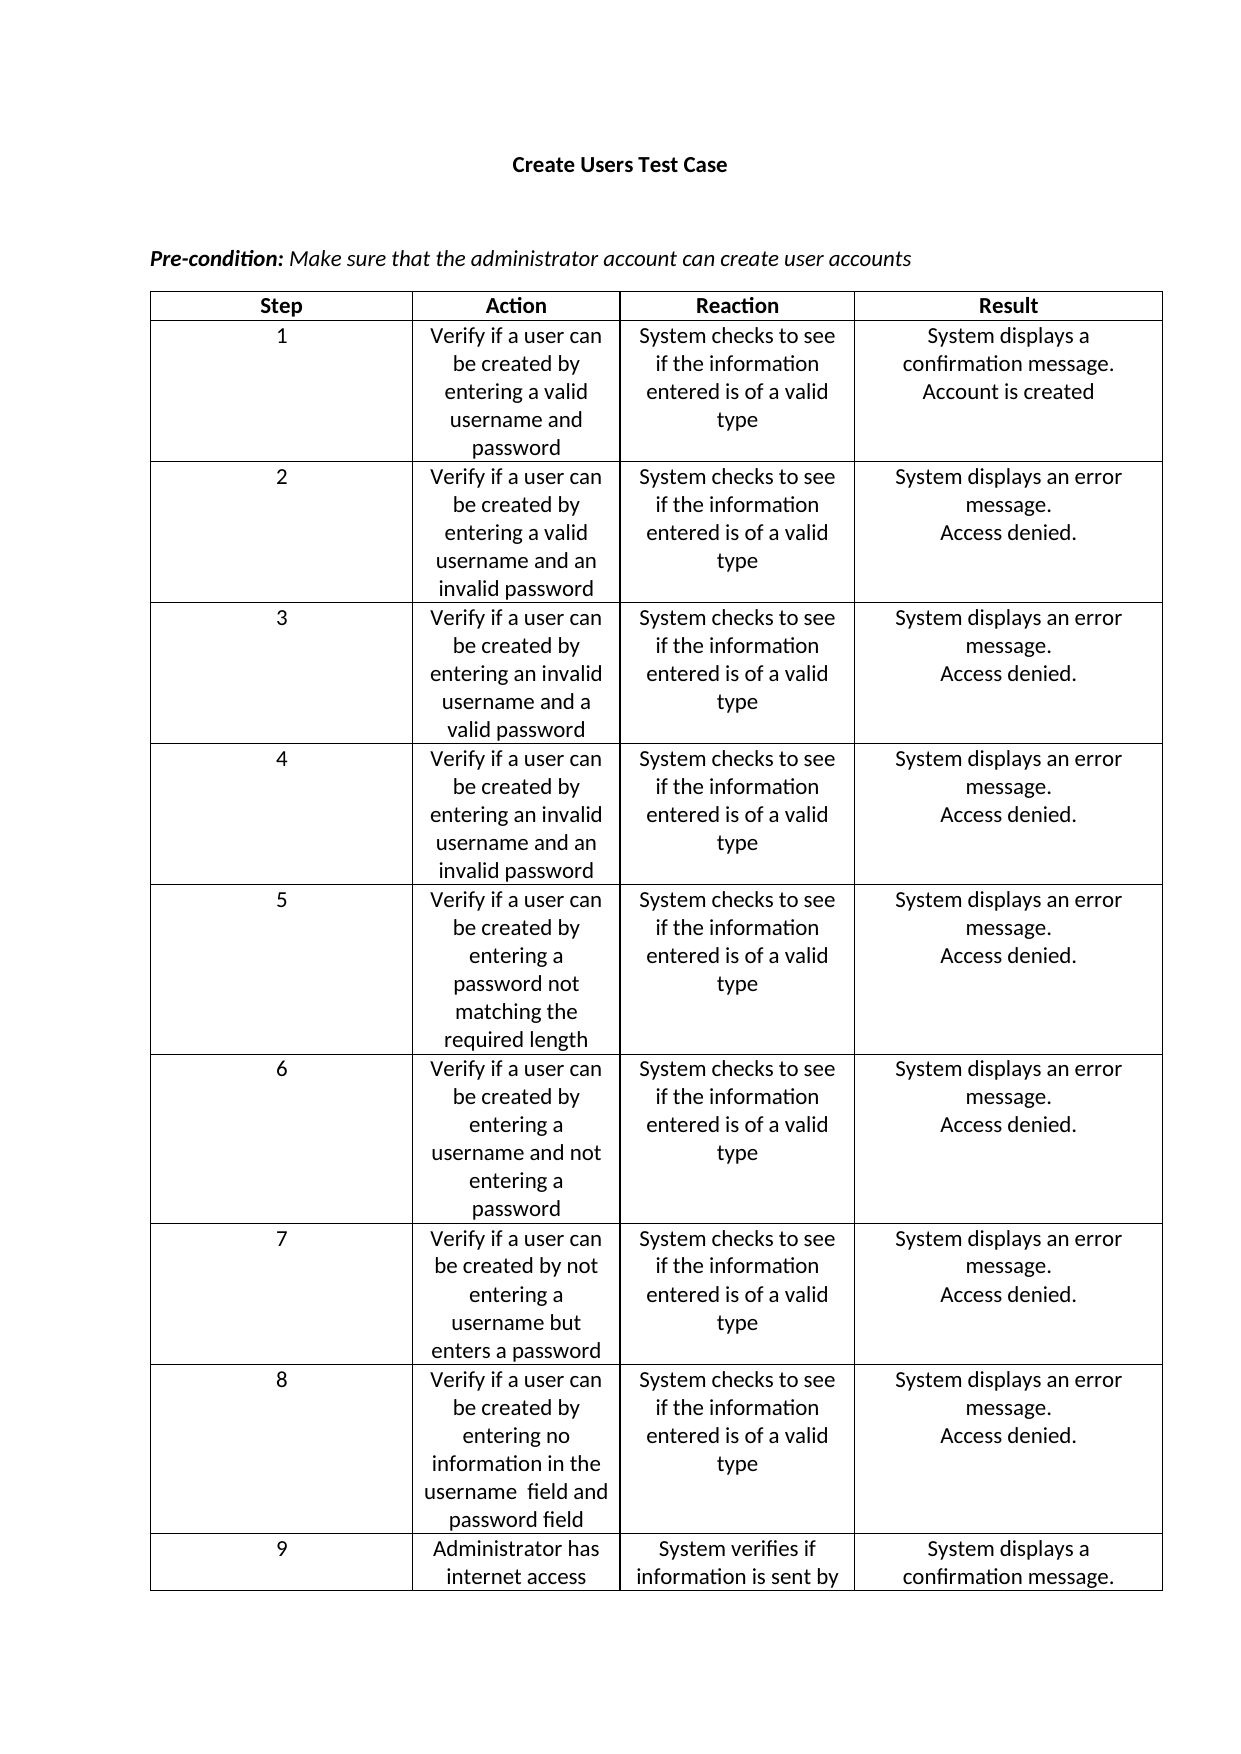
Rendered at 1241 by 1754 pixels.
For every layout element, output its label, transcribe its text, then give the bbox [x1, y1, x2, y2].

text Pre-condition: Make sure that the administrator account can create user accounts [150, 244, 1090, 272]
table_cell 2 [151, 462, 412, 602]
table_cell Verify if a user can be created by entering an invalid username and a valid password [413, 603, 619, 743]
table_header Reaction [621, 292, 854, 320]
table_cell Verify if a user can be created by entering a username and not entering a password [413, 1055, 619, 1223]
table_cell System checks to see if the information entered is of a valid type [621, 462, 854, 602]
table_cell 3 [151, 603, 412, 743]
table_cell System displays an error message. Access denied. [855, 885, 1162, 1053]
table_cell System displays a confirmation message. Account is created [855, 321, 1162, 461]
text Create Users Test Case [150, 150, 1090, 178]
table_header Action [413, 292, 619, 320]
table_cell System displays an error message. Access denied. [855, 1224, 1162, 1364]
table_cell 6 [151, 1055, 412, 1223]
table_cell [855, 1534, 1162, 1590]
table_cell System displays an error message. Access denied. [855, 462, 1162, 602]
table_cell 1 [151, 321, 412, 461]
table_header Result [855, 292, 1162, 320]
table_cell Verify if a user can be created by entering a password not matching the required length [413, 885, 619, 1053]
table_cell System checks to see if the information entered is of a valid type [621, 1365, 854, 1533]
table_cell 8 [151, 1365, 412, 1533]
table_cell System checks to see if the information entered is of a valid type [621, 1055, 854, 1223]
table_cell System checks to see if the information entered is of a valid type [621, 603, 854, 743]
table_cell Verify if a user can be created by entering an invalid username and an invalid password [413, 744, 619, 884]
table_cell 7 [151, 1224, 412, 1364]
table_cell Verify if a user can be created by not entering a username but enters a password [413, 1224, 619, 1364]
table_cell Verify if a user can be created by entering a valid username and an invalid password [413, 462, 619, 602]
table_cell 9 [151, 1534, 412, 1590]
table_cell System checks to see if the information entered is of a valid type [621, 321, 854, 461]
table_cell Verify if a user can be created by entering a valid username and password [413, 321, 619, 461]
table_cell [621, 1534, 854, 1590]
table_cell 4 [151, 744, 412, 884]
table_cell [413, 1534, 619, 1590]
table_cell Verify if a user can be created by entering no information in the username field and password field [413, 1365, 619, 1533]
table_cell System displays an error message. Access denied. [855, 744, 1162, 884]
table_cell System displays an error message. Access denied. [855, 1055, 1162, 1223]
table_cell System checks to see if the information entered is of a valid type [621, 744, 854, 884]
table_cell System checks to see if the information entered is of a valid type [621, 885, 854, 1053]
table_cell 5 [151, 885, 412, 1053]
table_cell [855, 1365, 1162, 1533]
table_cell System displays an error message. Access denied. [855, 603, 1162, 743]
table_cell System checks to see if the information entered is of a valid type [621, 1224, 854, 1364]
table_header Step [151, 292, 412, 320]
